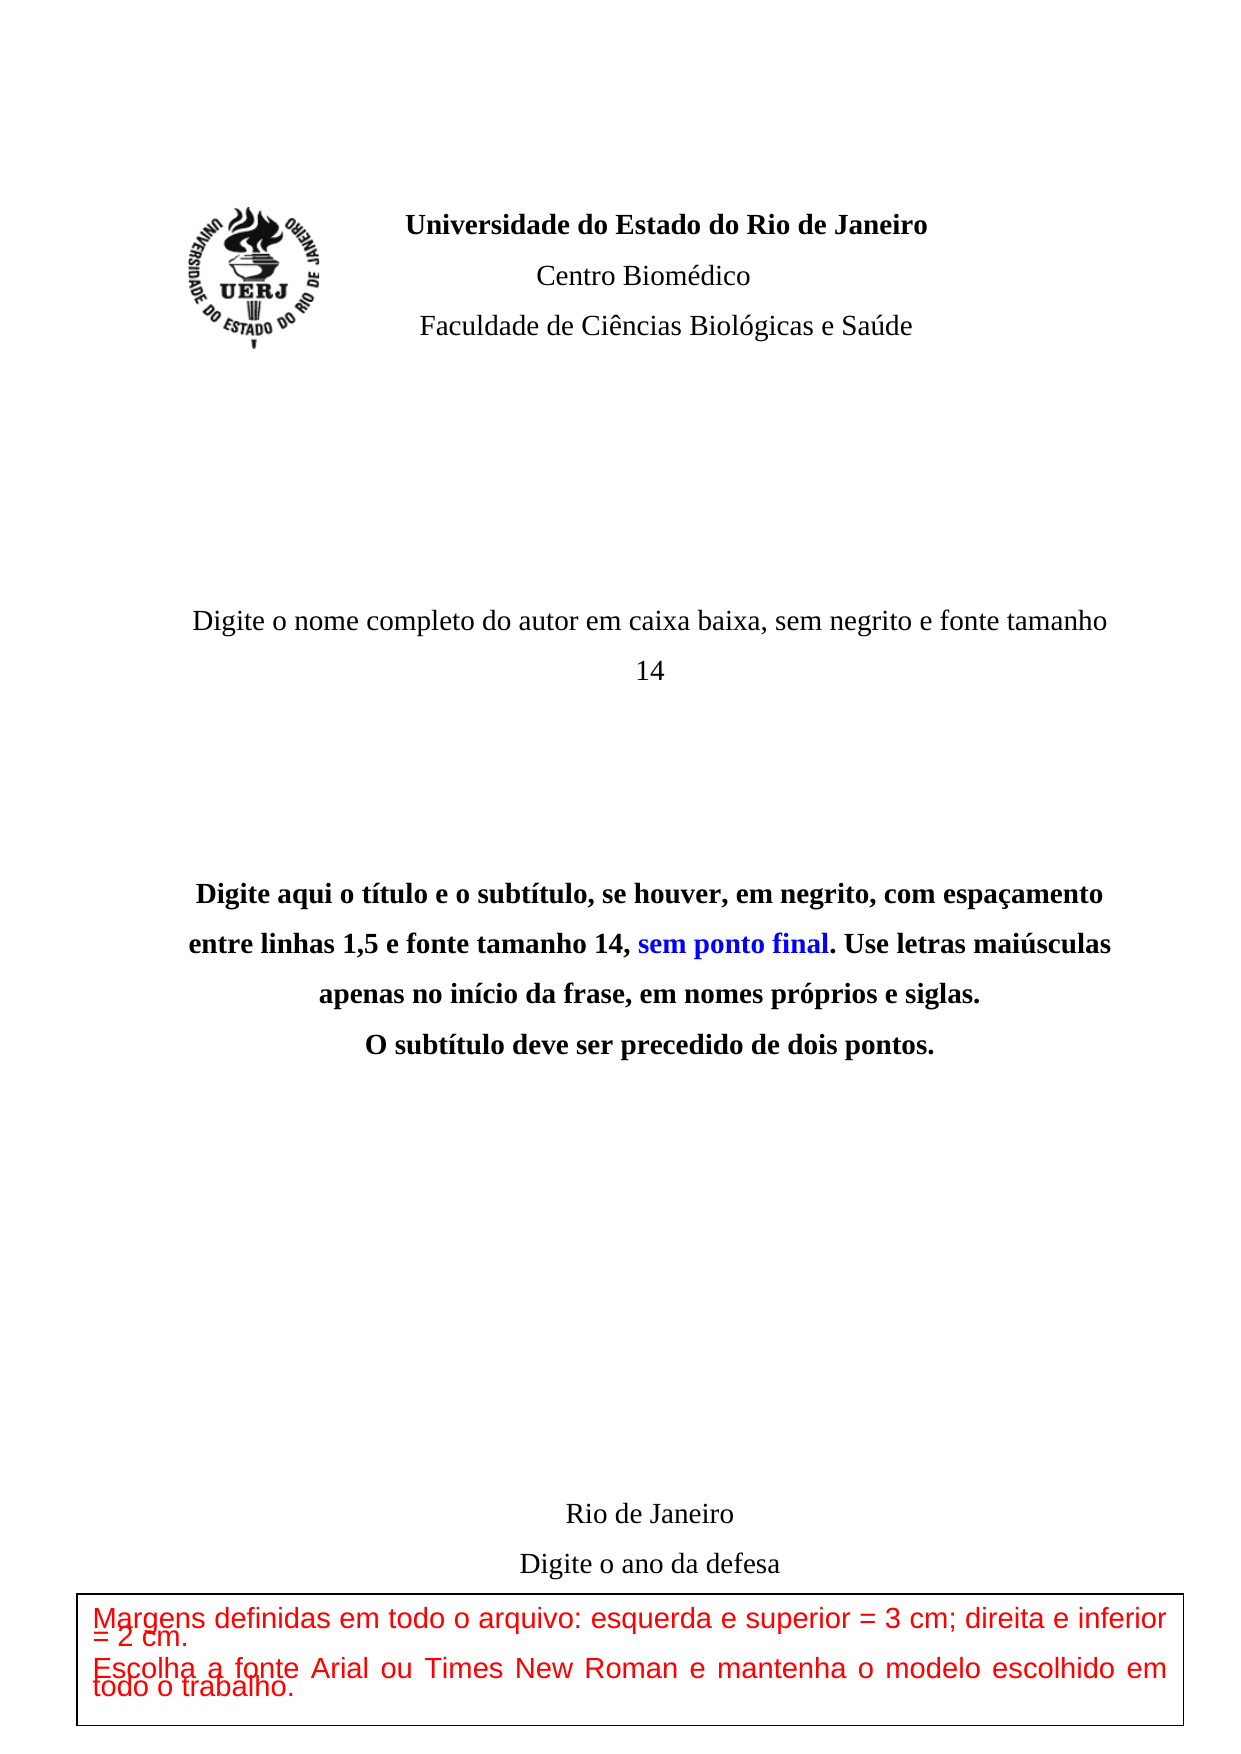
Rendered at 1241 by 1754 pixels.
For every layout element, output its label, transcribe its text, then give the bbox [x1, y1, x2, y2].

text Digite o ano da defesa [177, 1547, 1122, 1580]
text O subtítulo deve ser precedido de dois pontos. [177, 1027, 1122, 1060]
table_header [177, 208, 357, 387]
table_header Universidade do Estado do Rio de Janeiro Centro Biomédico Faculdade de Ciências Biológicas e Saúde [357, 208, 1078, 387]
text Digite o nome completo do autor em caixa baixa, sem negrito e fonte tamanho 14 [177, 603, 1122, 687]
text Rio de Janeiro [177, 1496, 1122, 1530]
picture [188, 207, 320, 349]
text Digite aqui o título e o subtítulo, se houver, em negrito, com espaçamento entre linhas 1,5 e fonte tamanho 14, sem ponto final. Use letras maiúsculas apenas no início da frase, em nomes próprios e siglas. [177, 876, 1122, 1010]
